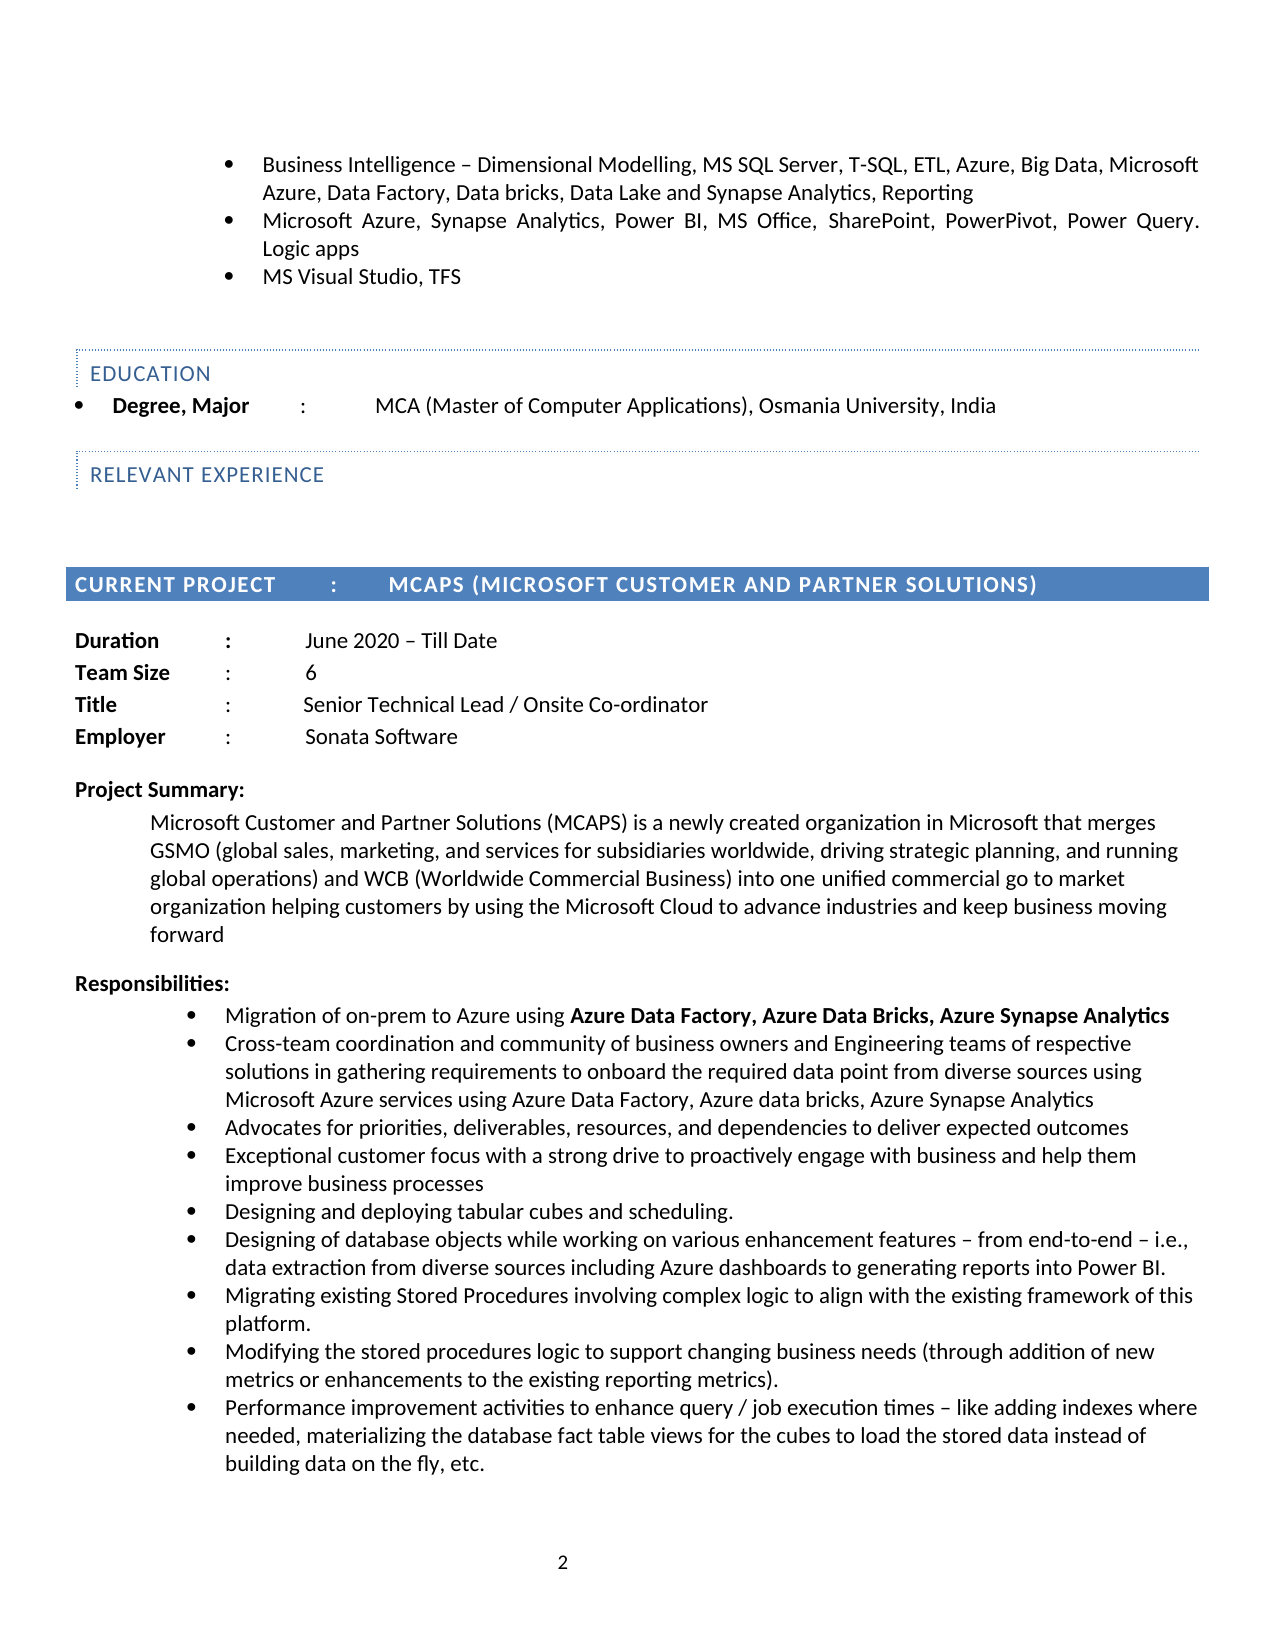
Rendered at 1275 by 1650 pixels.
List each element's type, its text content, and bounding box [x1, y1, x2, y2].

list Exceptional customer focus with a strong drive to proactively engage with business and help them improve business processes [187, 1141, 1200, 1197]
list Degree, Major : MCA (Master of Computer Applications), Osmania University, India [75, 391, 1200, 419]
list MS Visual Studio, TFS [225, 262, 1200, 290]
text Title : Senior Technical Lead / Onsite Co-ordinator [75, 690, 1200, 718]
text Team Size : 6 [75, 658, 1200, 686]
text Microsoft Customer and Partner Solutions (MCAPS) is a newly created organization in Microsoft that merges GSMO (global sales, marketing, and services for subsidiaries worldwide, driving strategic planning, and running global operations) and WCB (Worldwide Commercial Business) into one unified commercial go to market organization helping customers by using the Microsoft Cloud to advance industries and keep business moving forward [150, 808, 1200, 948]
subtitle Relevant Experience [76, 451, 1200, 489]
list Migration of on-prem to Azure using Azure Data Factory, Azure Data Bricks, Azure Synapse Analytics [187, 1001, 1200, 1029]
list Migrating existing Stored Procedures involving complex logic to align with the existing framework of this platform. [187, 1281, 1200, 1337]
list Designing and deploying tabular cubes and scheduling. [187, 1197, 1200, 1225]
list Microsoft Azure, Synapse Analytics, Power BI, MS Office, SharePoint, PowerPivot, Power Query. Logic apps [225, 206, 1200, 262]
subtitle Education [76, 349, 1200, 387]
list Cross-team coordination and community of business owners and Engineering teams of respective solutions in gathering requirements to onboard the required data point from diverse sources using Microsoft Azure services using Azure Data Factory, Azure data bricks, Azure Synapse Analytics [187, 1029, 1200, 1113]
text Responsibilities: [75, 969, 1200, 997]
list Performance improvement activities to enhance query / job execution times – like adding indexes where needed, materializing the database fact table views for the cubes to load the stored data instead of building data on the fly, etc. [187, 1393, 1200, 1477]
text Duration : June 2020 – Till Date [75, 626, 1200, 654]
text Employer : Sonata Software [75, 722, 1200, 751]
subtitle Current Project : MCAPS (MICROSOFT CUSTOMER AND PARTNER SOLUTIONS) [67, 568, 1208, 600]
list Advocates for priorities, deliverables, resources, and dependencies to deliver expected outcomes [187, 1113, 1200, 1141]
list Modifying the stored procedures logic to support changing business needs (through addition of new metrics or enhancements to the existing reporting metrics). [187, 1337, 1200, 1393]
text Project Summary: [75, 776, 1200, 803]
list Business Intelligence – Dimensional Modelling, MS SQL Server, T-SQL, ETL, Azure, Big Data, Microsoft Azure, Data Factory, Data bricks, Data Lake and Synapse Analytics, Reporting [225, 150, 1200, 206]
list Designing of database objects while working on various enhancement features – from end-to-end – i.e., data extraction from diverse sources including Azure dashboards to generating reports into Power BI. [187, 1225, 1200, 1281]
